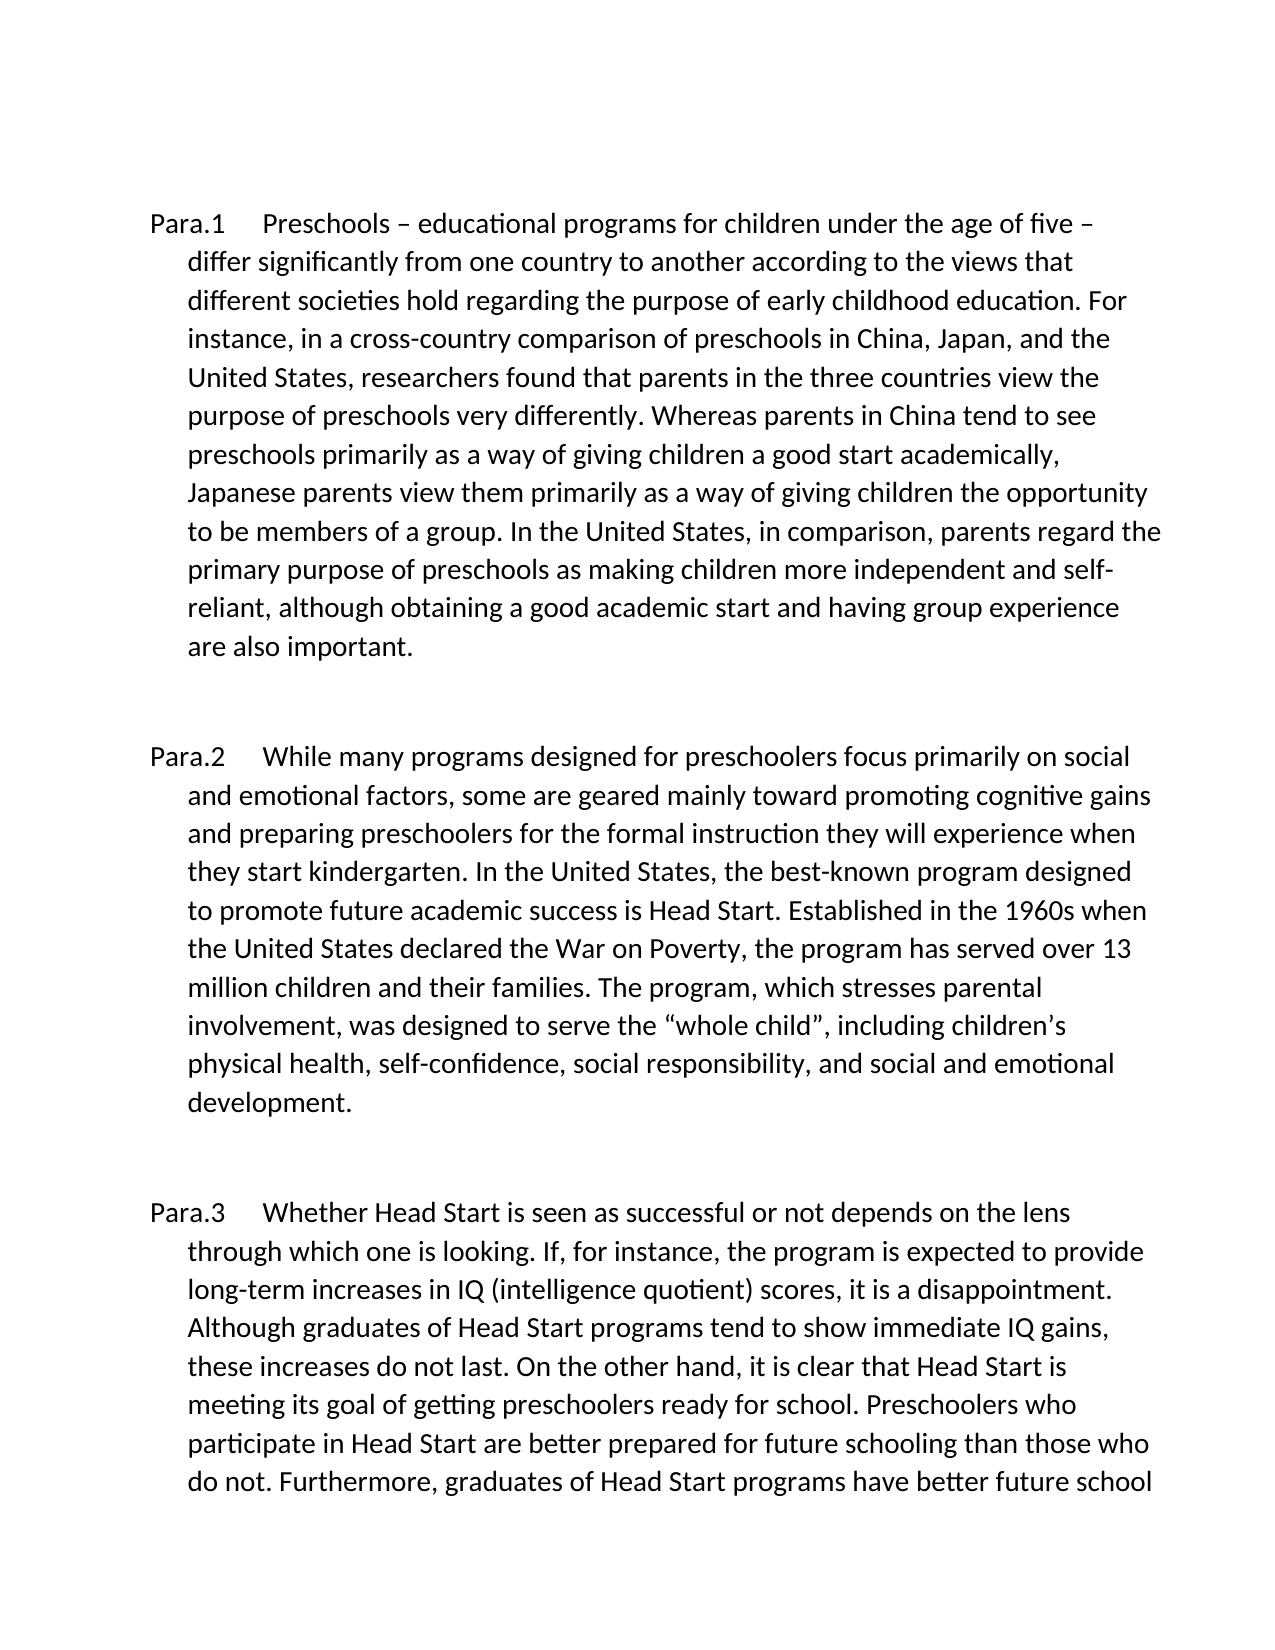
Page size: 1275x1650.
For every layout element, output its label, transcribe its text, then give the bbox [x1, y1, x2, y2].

list While many programs designed for preschoolers focus primarily on social and emotional factors, some are geared mainly toward promoting cognitive gains and preparing preschoolers for the formal instruction they will experience when they start kindergarten. In the United States, the best-known program designed to promote future academic success is Head Start. Established in the 1960s when the United States declared the War on Poverty, the program has served over 13 million children and their families. The program, which stresses parental involvement, was designed to serve the “whole child”, including children’s physical health, self-confidence, social responsibility, and social and emotional development. [150, 738, 1162, 1120]
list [150, 1194, 1162, 1499]
list Preschools – educational programs for children under the age of five – differ significantly from one country to another according to the views that different societies hold regarding the purpose of early childhood education. For instance, in a cross-country comparison of preschools in China, Japan, and the United States, researchers found that parents in the three countries view the purpose of preschools very differently. Whereas parents in China tend to see preschools primarily as a way of giving children a good start academically, Japanese parents view them primarily as a way of giving children the opportunity to be members of a group. In the United States, in comparison, parents regard the primary purpose of preschools as making children more independent and self-reliant, although obtaining a good academic start and having group experience are also important. [150, 205, 1162, 663]
